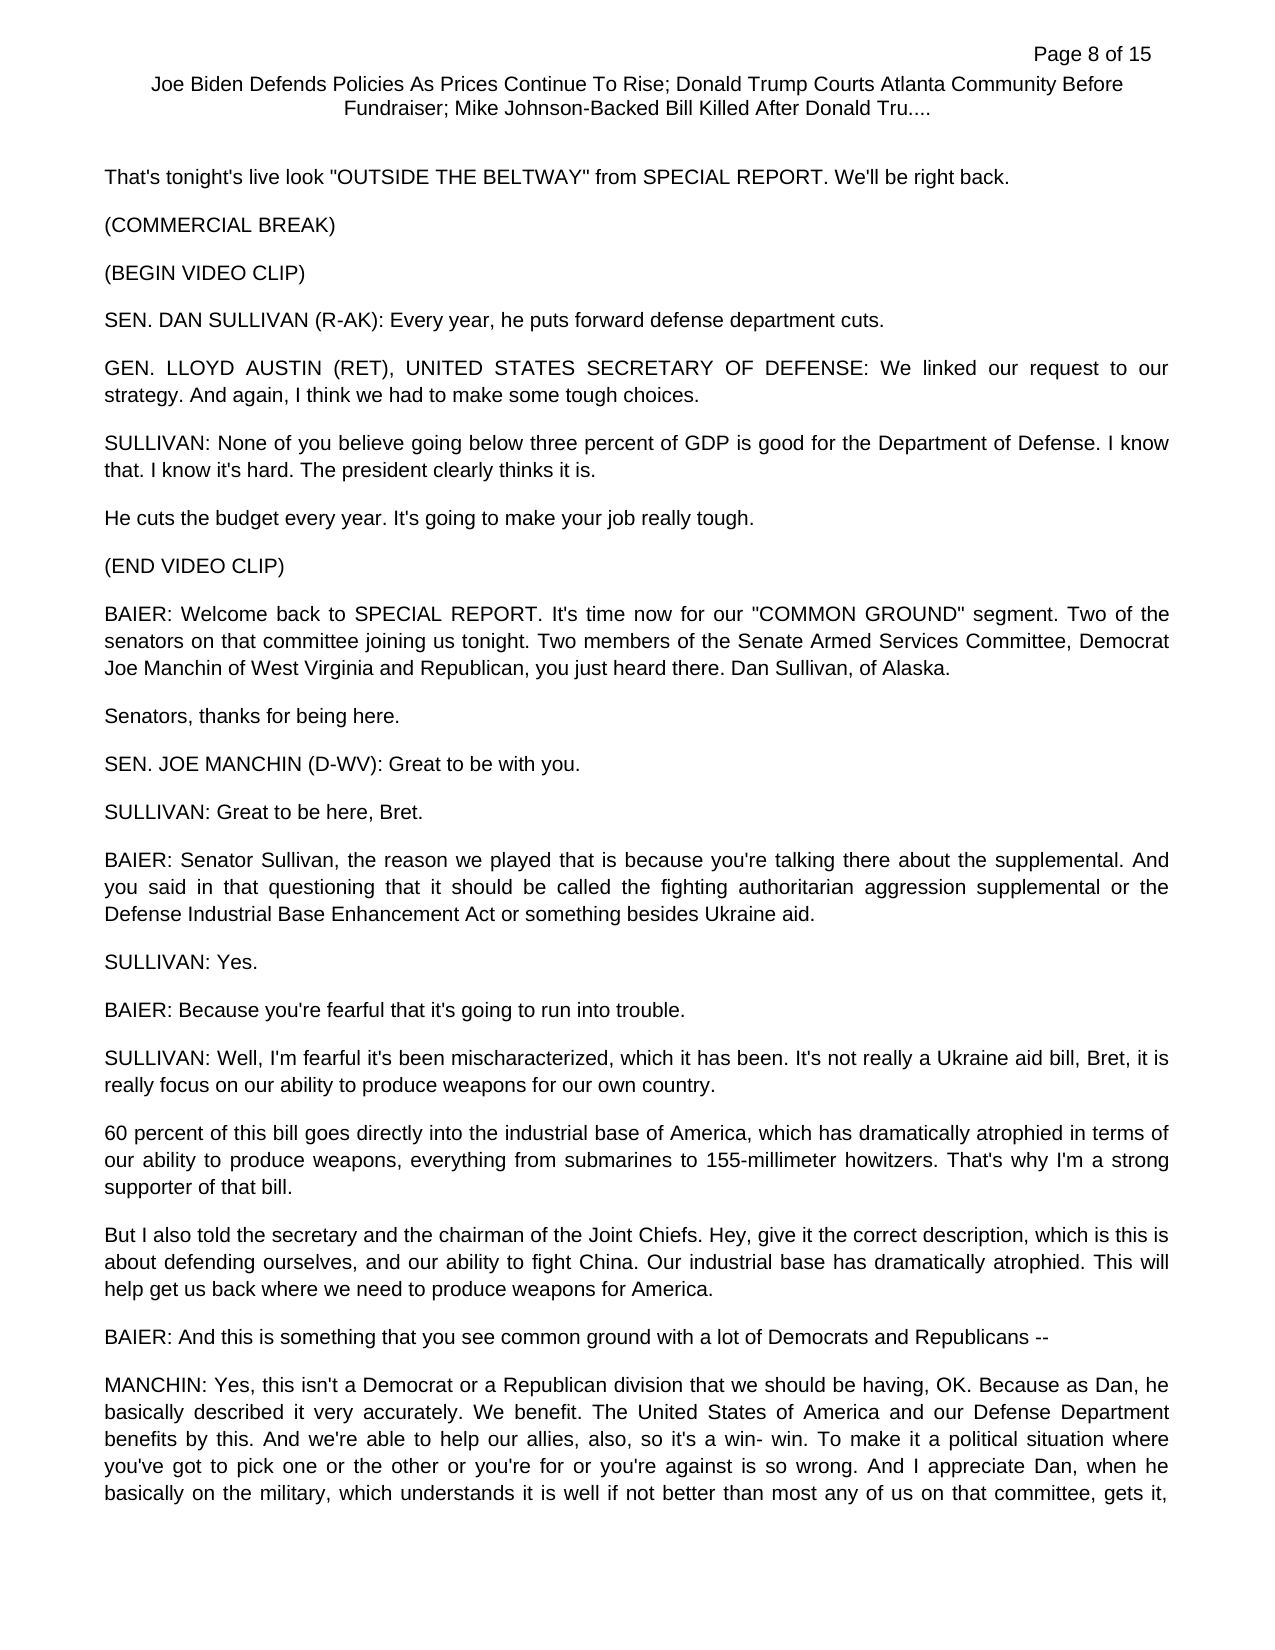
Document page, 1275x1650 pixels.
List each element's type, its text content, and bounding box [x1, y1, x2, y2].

text (COMMERCIAL BREAK) [104, 209, 1171, 236]
text But I also told the secretary and the chairman of the Joint Chiefs. Hey, give it the correct description, which is this is about defending ourselves, and our ability to fight China. Our industrial base has dramatically atrophied. This will help get us back where we need to produce weapons for America. [104, 1220, 1171, 1301]
text SULLIVAN: Great to be here, Bret. [104, 797, 1171, 824]
text SULLIVAN: Well, I'm fearful it's been mischaracterized, which it has been. It's not really a Ukraine aid bill, Bret, it is really focus on our ability to produce weapons for our own country. [104, 1043, 1171, 1097]
text That's tonight's live look "OUTSIDE THE BELTWAY" from SPECIAL REPORT. We'll be right back. [104, 161, 1171, 188]
text SEN. JOE MANCHIN (D-WV): Great to be with you. [104, 749, 1171, 776]
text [104, 1370, 1171, 1505]
text GEN. LLOYD AUSTIN (RET), UNITED STATES SECRETARY OF DEFENSE: We linked our request to our strategy. And again, I think we had to make some tough choices. [104, 353, 1171, 407]
text SEN. DAN SULLIVAN (R-AK): Every year, he puts forward defense department cuts. [104, 305, 1171, 332]
text BAIER: Because you're fearful that it's going to run into trouble. [104, 995, 1171, 1022]
text SULLIVAN: Yes. [104, 947, 1171, 974]
text He cuts the budget every year. It's going to make your job really tough. [104, 503, 1171, 530]
text 60 percent of this bill goes directly into the industrial base of America, which has dramatically atrophied in terms of our ability to produce weapons, everything from submarines to 155-millimeter howitzers. That's why I'm a strong supporter of that bill. [104, 1118, 1171, 1199]
text (END VIDEO CLIP) [104, 551, 1171, 578]
text SULLIVAN: None of you believe going below three percent of GDP is good for the Department of Defense. I know that. I know it's hard. The president clearly thinks it is. [104, 428, 1171, 482]
text (BEGIN VIDEO CLIP) [104, 257, 1171, 284]
text BAIER: Welcome back to SPECIAL REPORT. It's time now for our "COMMON GROUND" segment. Two of the senators on that committee joining us tonight. Two members of the Senate Armed Services Committee, Democrat Joe Manchin of West Virginia and Republican, you just heard there. Dan Sullivan, of Alaska. [104, 599, 1171, 680]
text BAIER: And this is something that you see common ground with a lot of Democrats and Republicans -- [104, 1322, 1171, 1349]
text Senators, thanks for being here. [104, 701, 1171, 728]
text BAIER: Senator Sullivan, the reason we played that is because you're talking there about the supplemental. And you said in that questioning that it should be called the fighting authoritarian aggression supplemental or the Defense Industrial Base Enhancement Act or something besides Ukraine aid. [104, 845, 1171, 926]
